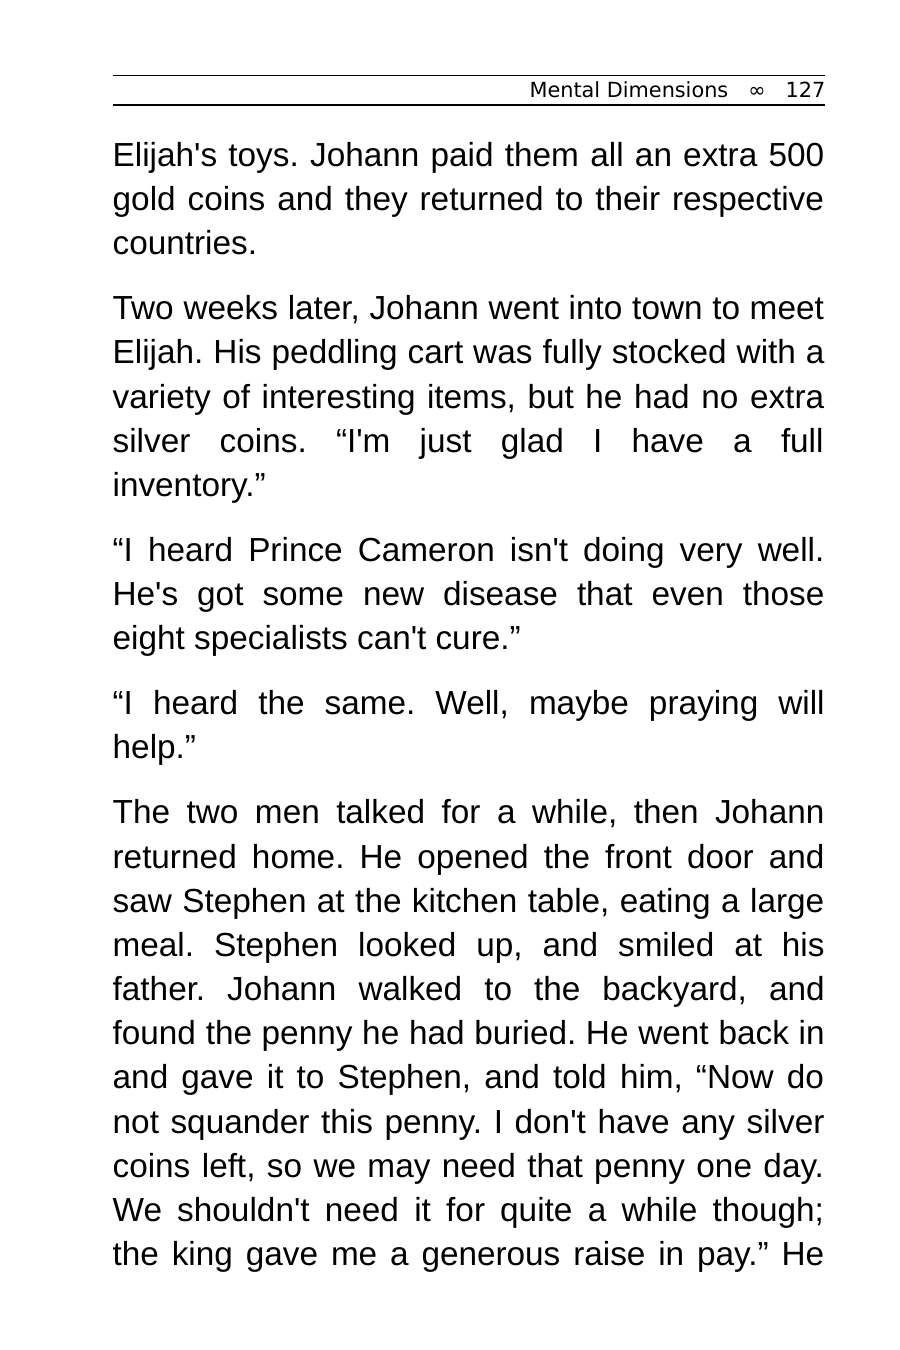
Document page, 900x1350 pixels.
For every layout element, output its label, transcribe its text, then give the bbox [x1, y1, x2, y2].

text Two weeks later, Johann went into town to meet Elijah. His peddling cart was fully stocked with a variety of interesting items, but he had no extra silver coins. “I'm just glad I have a full inventory.” [112, 288, 825, 503]
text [112, 135, 825, 262]
text “I heard the same. Well, maybe praying will help.” [112, 683, 825, 766]
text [112, 792, 825, 1273]
text “I heard Prince Cameron isn't doing very well. He's got some new disease that even those eight specialists can't cure.” [112, 530, 825, 657]
